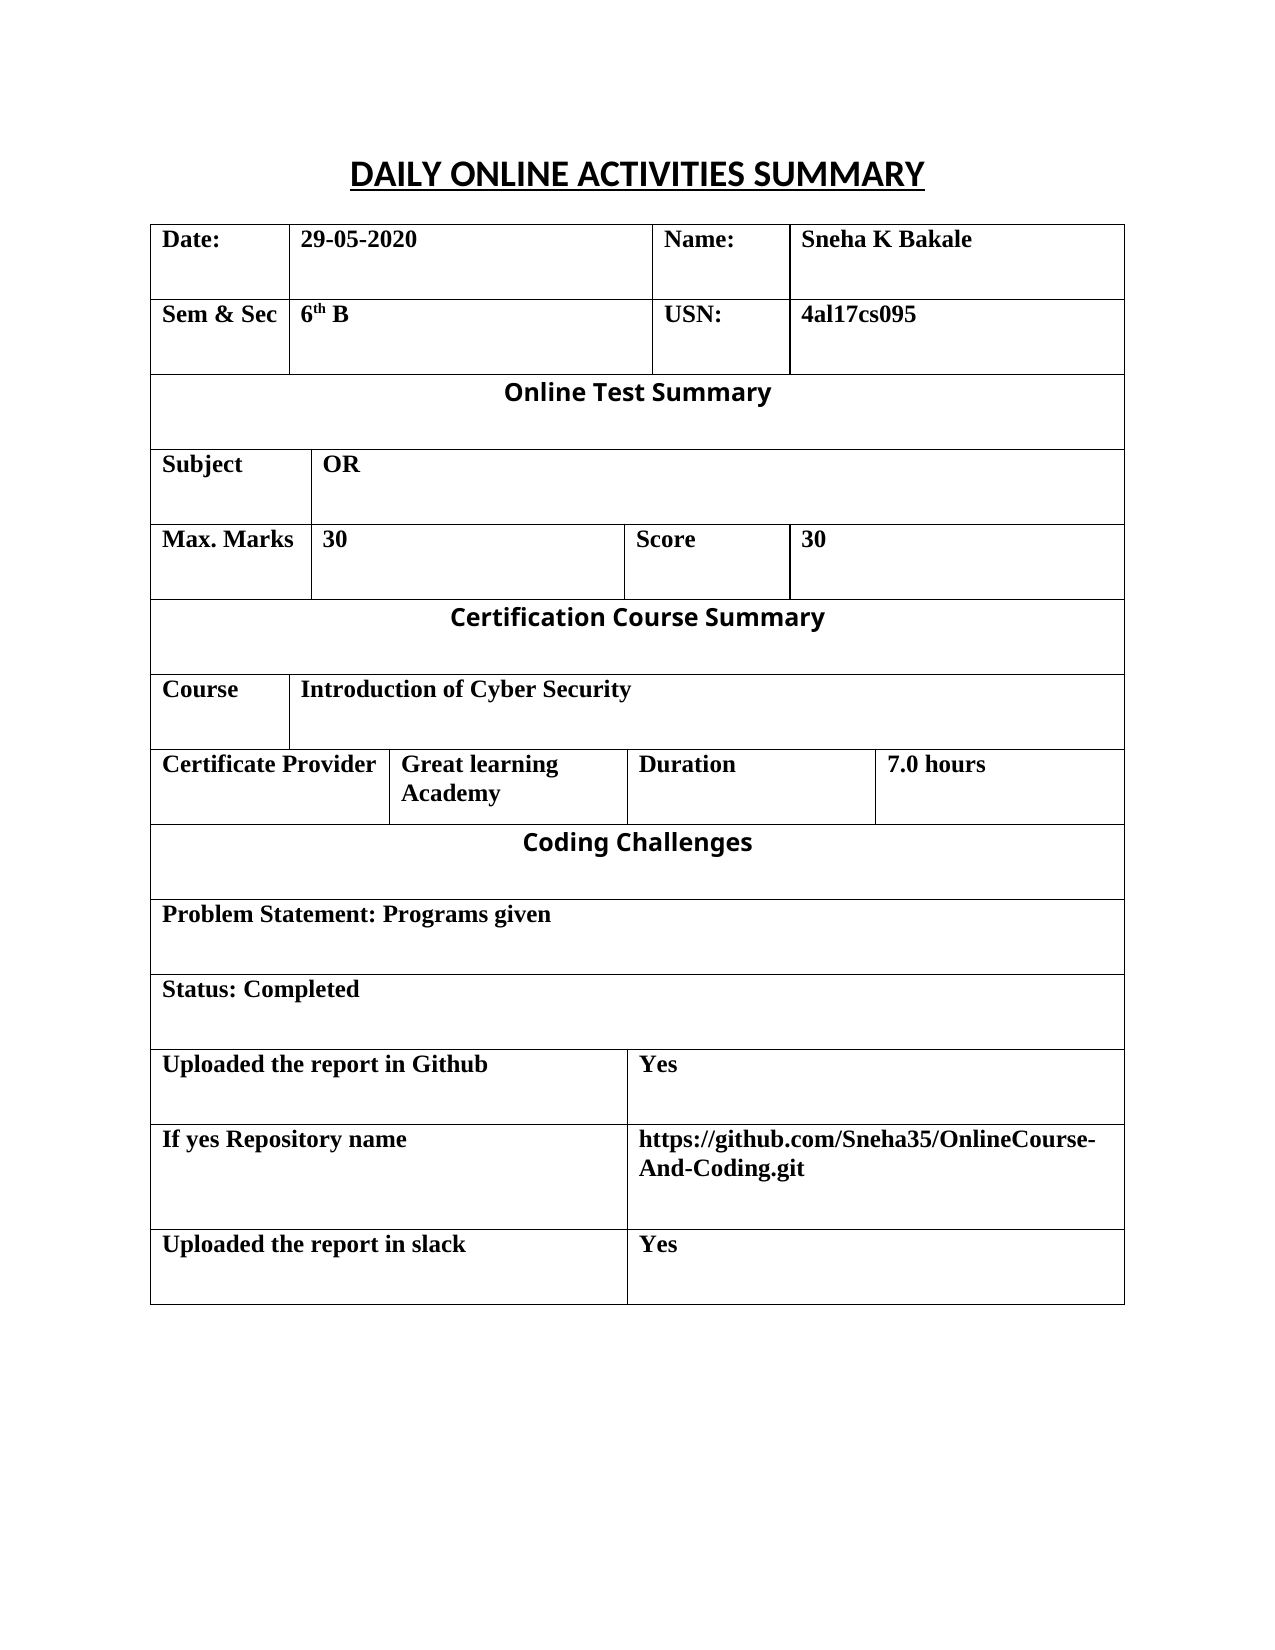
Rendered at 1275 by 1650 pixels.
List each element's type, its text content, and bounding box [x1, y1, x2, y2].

table_cell 4al17cs095 [791, 300, 1124, 373]
table_cell Course [151, 675, 289, 748]
table_cell Status: Completed [151, 975, 1124, 1048]
table_cell Sem & Sec [151, 300, 289, 373]
table_cell https://github.com/Sneha35/OnlineCourse-And-Coding.git [628, 1125, 1124, 1228]
table_cell Online Test Summary [151, 375, 1124, 448]
table_cell 7.0 hours [876, 750, 1124, 823]
table_cell Certification Course Summary [151, 600, 1124, 673]
table_cell 30 [791, 525, 1124, 598]
table_cell Yes [628, 1230, 1124, 1303]
table_cell Yes [628, 1050, 1124, 1123]
table_cell 30 [312, 525, 624, 598]
table_header Name: [653, 225, 789, 298]
table_header Sneha K Bakale [791, 225, 1124, 298]
table_header 29-05-2020 [290, 225, 652, 298]
table_cell Duration [628, 750, 875, 823]
table_cell OR [312, 450, 1124, 523]
table_cell Score [625, 525, 789, 598]
table_cell Certificate Provider [151, 750, 389, 823]
table_cell Introduction of Cyber Security [290, 675, 1124, 748]
table_cell Problem Statement: Programs given [151, 900, 1124, 973]
table_cell Uploaded the report in Github [151, 1050, 627, 1123]
table_cell Coding Challenges [151, 825, 1124, 898]
table_cell If yes Repository name [151, 1125, 627, 1228]
table_cell Great learning Academy [390, 750, 627, 823]
table_cell 6th B [290, 300, 652, 373]
table_header Date: [151, 225, 289, 298]
table_cell Subject [151, 450, 311, 523]
text DAILY ONLINE ACTIVITIES SUMMARY [150, 150, 1125, 196]
table_cell USN: [653, 300, 789, 373]
table_cell Uploaded the report in slack [151, 1230, 627, 1303]
table_cell Max. Marks [151, 525, 311, 598]
